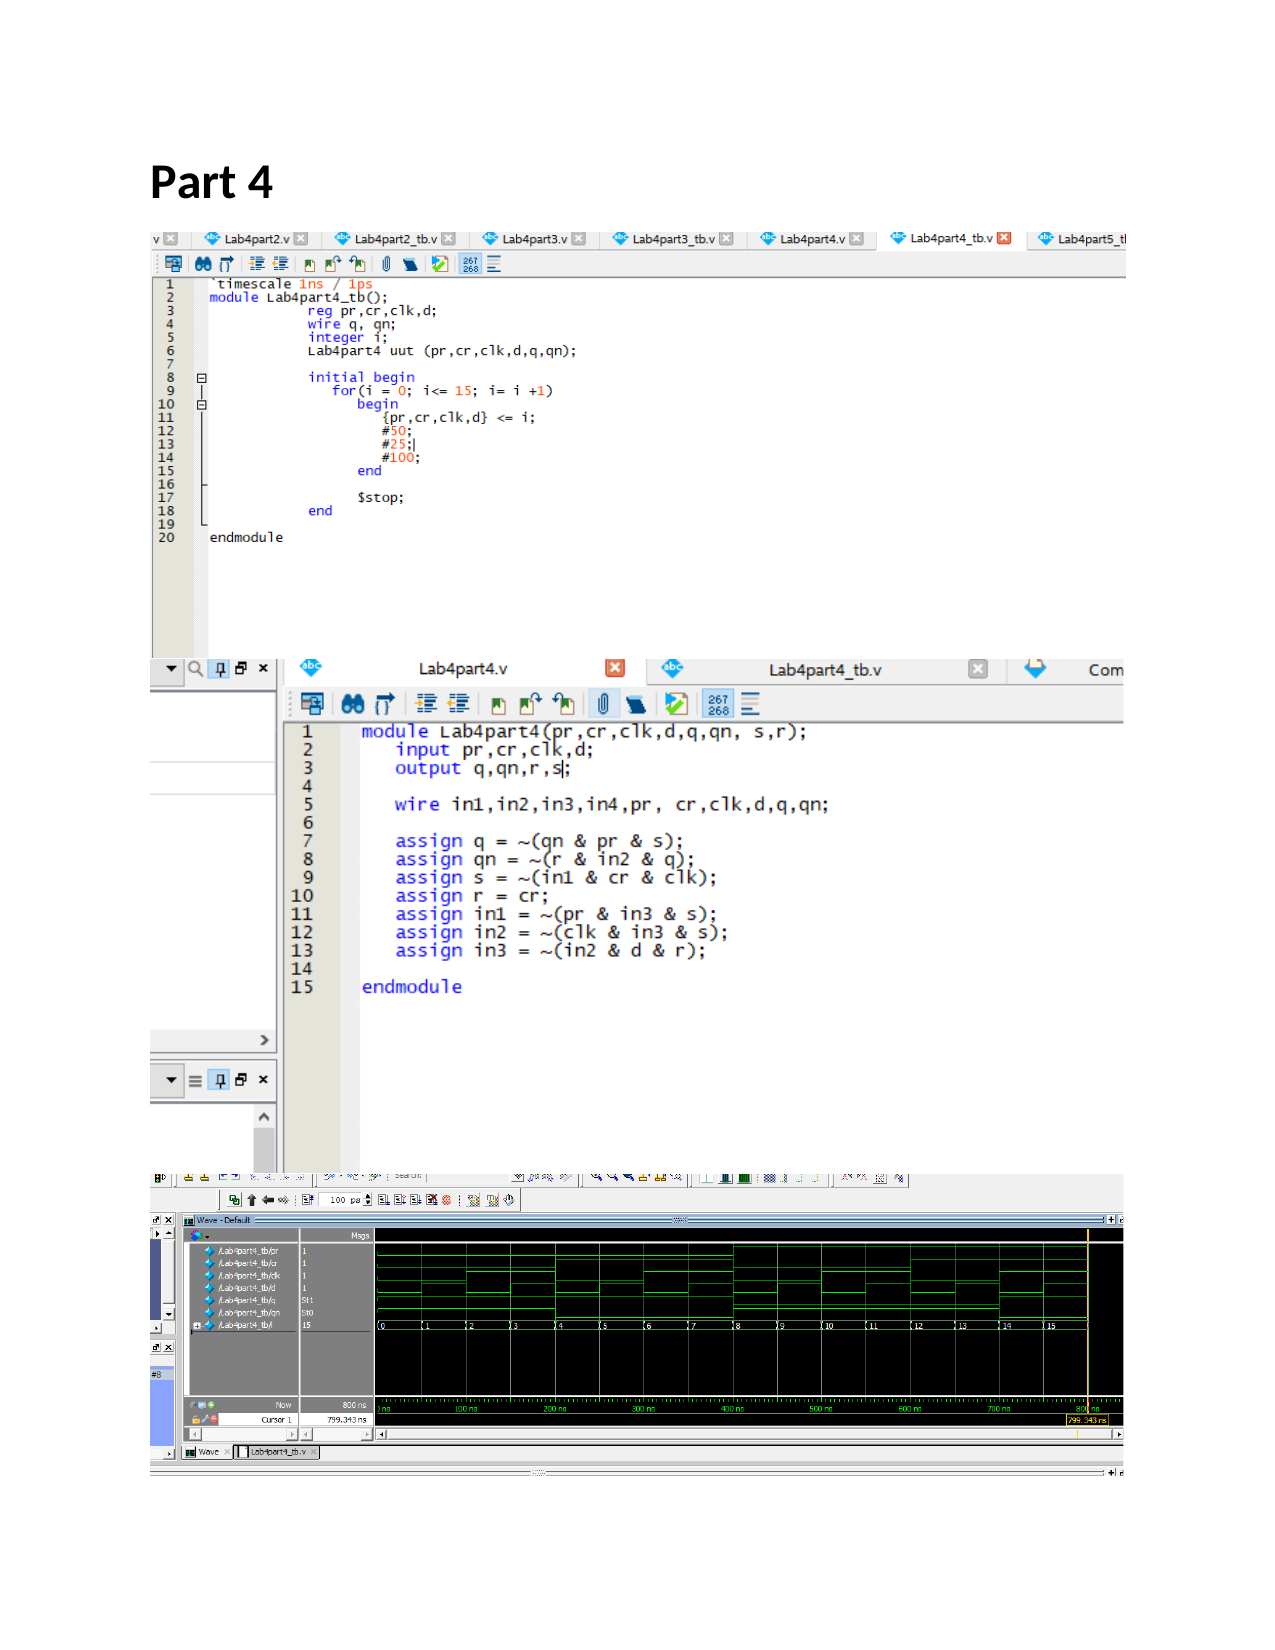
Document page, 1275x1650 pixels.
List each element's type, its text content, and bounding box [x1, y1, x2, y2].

picture [150, 232, 1126, 658]
picture [150, 659, 1124, 1173]
picture [150, 1174, 1124, 1476]
text Part 4 [150, 150, 1125, 211]
